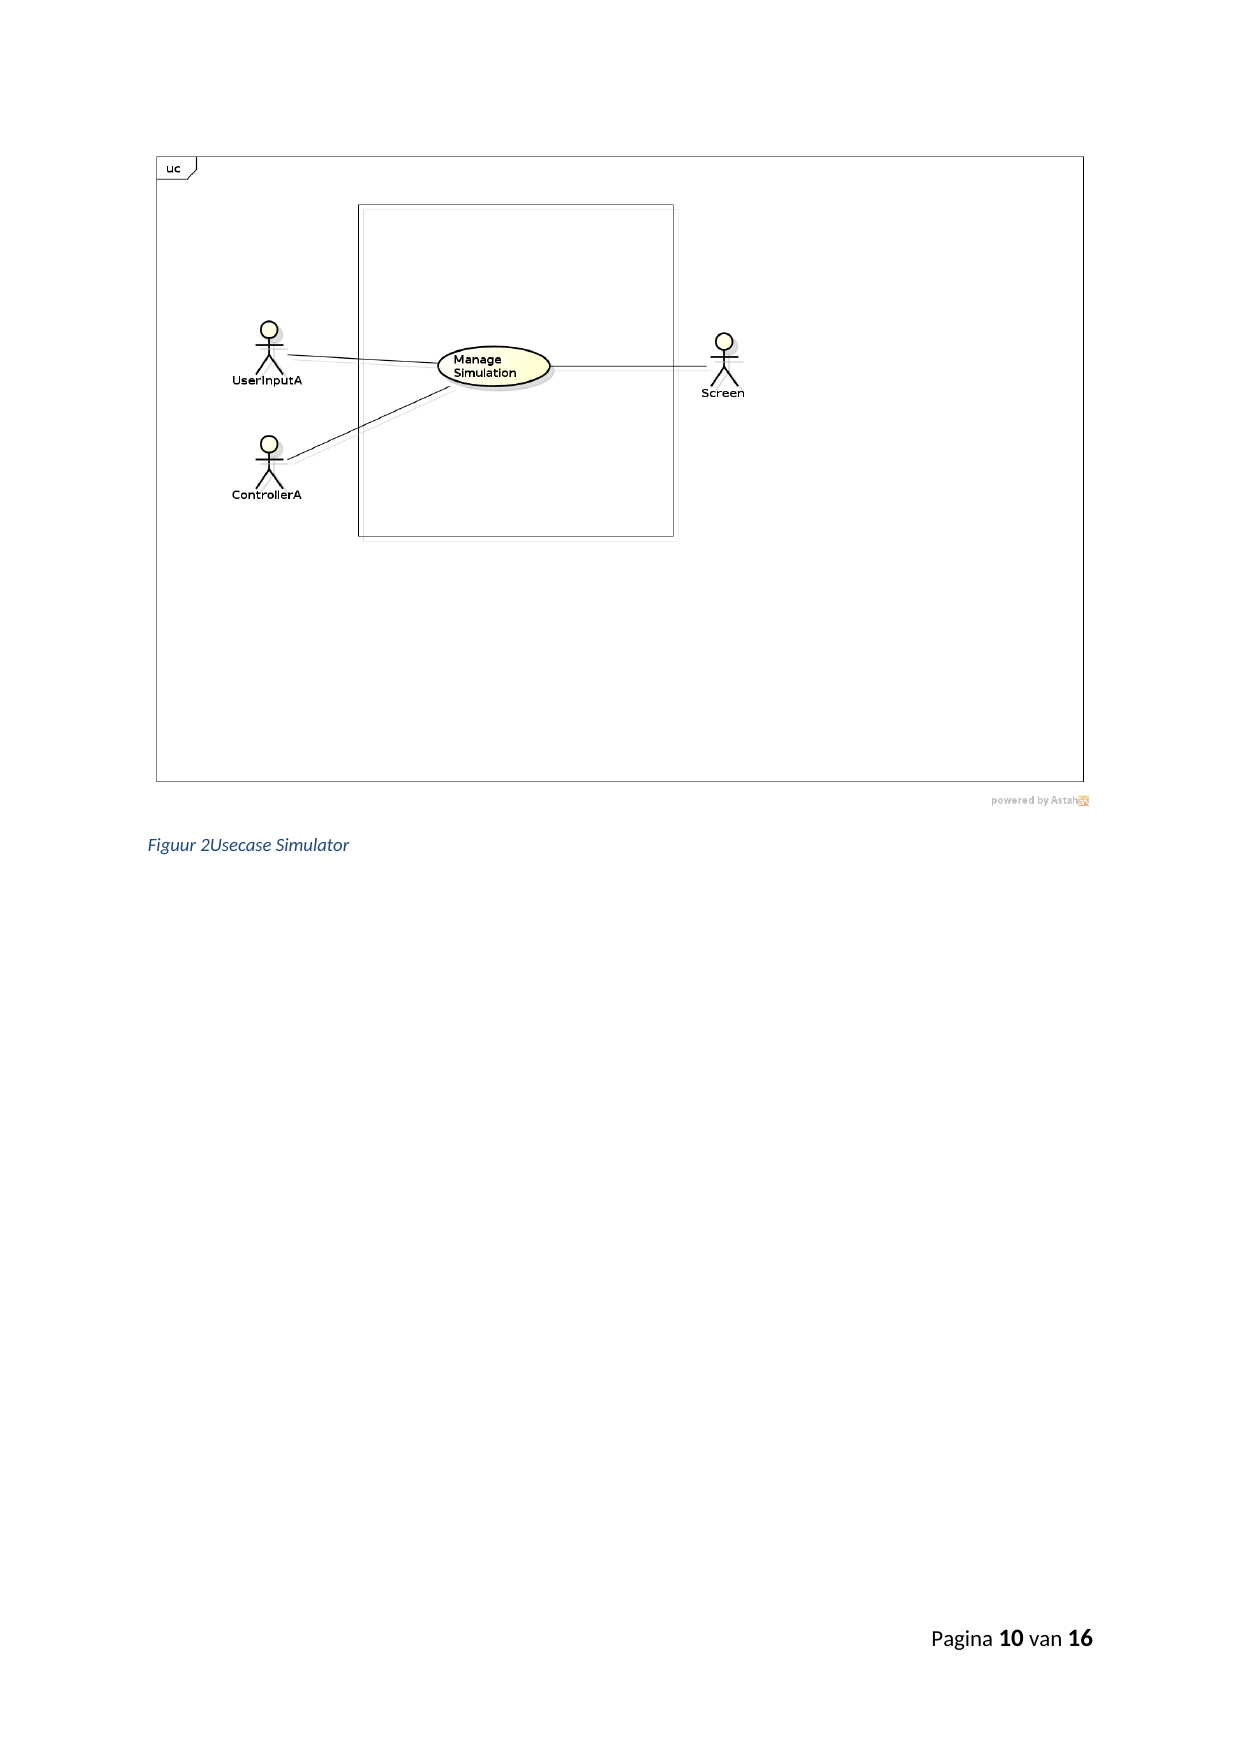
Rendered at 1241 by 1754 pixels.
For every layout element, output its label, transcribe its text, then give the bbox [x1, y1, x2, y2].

picture [147, 147, 1092, 809]
